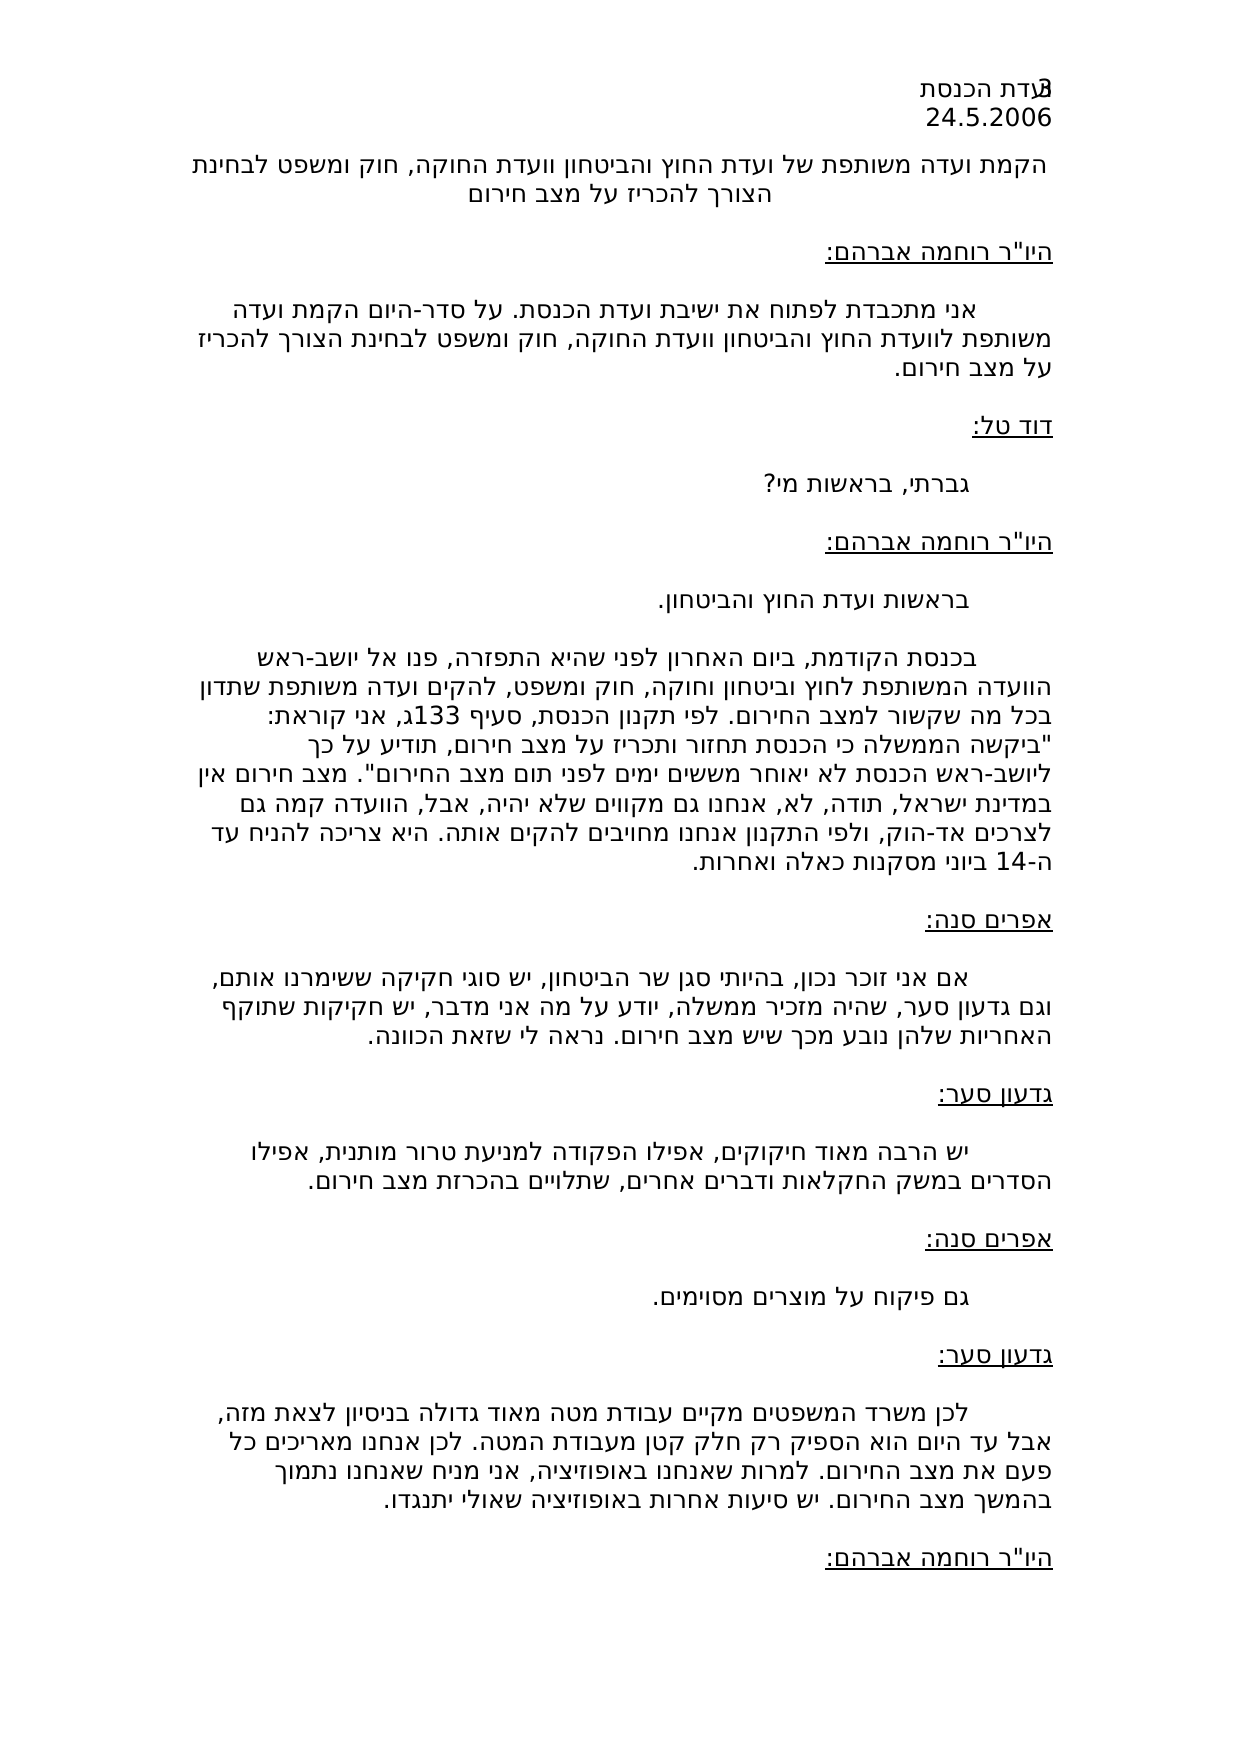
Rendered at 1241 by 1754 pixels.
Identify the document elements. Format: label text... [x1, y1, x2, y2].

text גדעון סער: [187, 1340, 1053, 1369]
text יש הרבה מאוד חיקוקים, לו הפקודה למניעת טרור מותנית, לו הסדרים במשק החקלאות ודברים אחרים, שתלויים בהכרזת מצב חירום. [187, 1137, 1053, 1195]
text בראשות ועדת החוץ והביטחון. [187, 585, 1053, 614]
text גברתי, בראשות מי? [187, 469, 1053, 498]
text הקמת ועדה משותפת של ועדת החוץ והביטחון וועדת החוקה, חוק ומשפט לבחינת הצורך להכריז על מצב חירום [187, 150, 1053, 208]
text גדעון סער: [187, 1079, 1053, 1108]
text גם פיקוח על מוצרים מסוימים. [187, 1282, 1053, 1311]
text היו"ר רוחמה אברהם: [187, 237, 1053, 266]
text אפרים סנה: [187, 1224, 1053, 1253]
text אם אני זוכר נכון, בהיותי סגן שר הביטחון, יש סוגי חקיקה ששימרנו אותם, וגם גדעון סער, שהיה מזכיר ממשלה, יודע על מה אני מדבר, יש חקיקות שתוקף האחריות שלהן נובע מכך שיש מצב חירום. נראה לי שזאת הכוונה. [187, 963, 1053, 1050]
text לכן משרד המשפטים מקיים עבודת מטה מאוד גדולה בניסיון לצאת מזה, אבל עד היום הוא הספיק רק חלק קטן מעבודת המטה. לכן אנחנו מאריכים כל פעם את מצב החירום. למרות שאנחנו באופוזיציה, אני מניח שאנחנו נתמוך בהמשך מצב החירום. יש סיעות אחרות באופוזיציה שאולי יתנגדו. [187, 1398, 1053, 1514]
text אני מתכבדת לפתוח את ישיבת ועדת הכנסת. על סדר-היום הקמת ועדה משותפת לוועדת החוץ והביטחון וועדת החוקה, חוק ומשפט לבחינת הצורך להכריז על מצב חירום. [187, 295, 1053, 382]
text דוד טל: [187, 411, 1053, 440]
text היו"ר רוחמה אברהם: [187, 527, 1053, 556]
text אפרים סנה: [187, 905, 1053, 934]
text בכנסת הקודמת, ביום האחרון לפני שהיא התפזרה, פנו אל יושב-ראש הוועדה המשותפת לחוץ וביטחון וחוקה, חוק ומשפט, להקים ועדה משותפת שתדון בכל מה שקשור למצב החירום. לפי תקנון הכנסת, סעיף 133ג, אני קוראת: "ביקשה הממשלה כי הכנסת תחזור ותכריז על מצב חירום, תודיע על כך ושב-ראש הכנסת לא יאוחר מששים ימים לפני תום מצב החירום". מצב חירום אין במדינת ישראל, תודה, לא, אנחנו גם מקווים שלא יהיה, אבל, הוועדה קמה גם לצרכים אד-הוק, ולפי התקנון אנחנו מחויבים להקים אותה. היא צריכה להניח עד ה-14 ביוני מסקנות כאלה ואחרות. [187, 643, 1053, 876]
text היו"ר רוחמה אברהם: [187, 1543, 1053, 1572]
